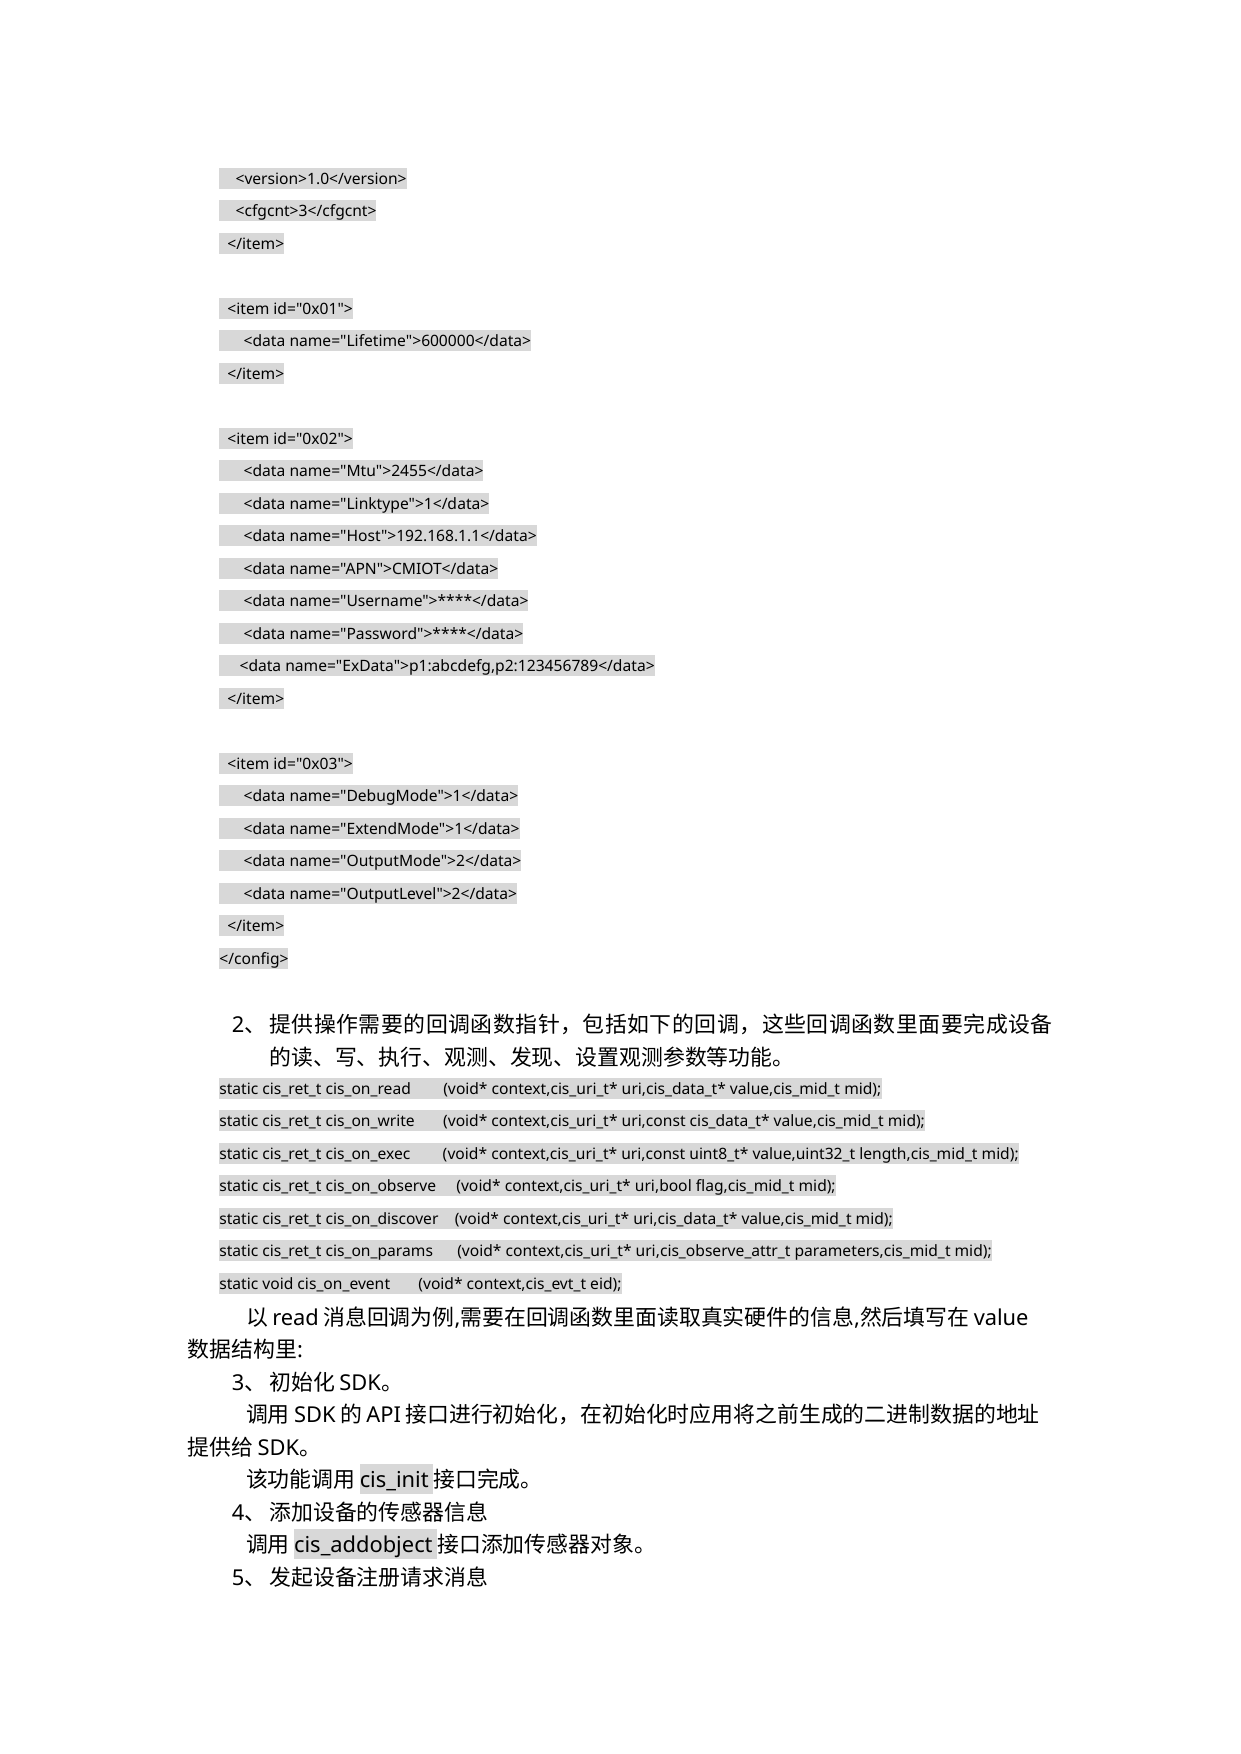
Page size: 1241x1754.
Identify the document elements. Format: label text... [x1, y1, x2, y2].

list 添加设备的传感器信息 [232, 1494, 1053, 1527]
list 提供操作需要的回调函数指针，包括如下的回调，这些回调函数里面要完成设备的读、写、执行、观测、发现、设置观测参数等功能。 [232, 1007, 1053, 1072]
text 调用cis_addobject接口添加传感器对象。 [187, 1527, 1053, 1559]
text 以read消息回调为例,需要在回调函数里面读取真实硬件的信息,然后填写在value数据结构里: [187, 1299, 1053, 1364]
text <item id="0x01"> [187, 292, 1053, 324]
text </item> [187, 227, 1053, 259]
text <data name="OutputMode">2</data> [187, 844, 1053, 877]
text static void cis_on_event (void* context,cis_evt_t eid); [187, 1267, 1053, 1299]
text 该功能调用cis_init接口完成。 [187, 1462, 1053, 1494]
text 调用SDK的API接口进行初始化，在初始化时应用将之前生成的二进制数据的地址提供给SDK。 [187, 1397, 1053, 1462]
text <data name="Mtu">2455</data> [187, 454, 1053, 487]
text <data name="ExtendMode">1</data> [187, 812, 1053, 844]
text </item> [187, 682, 1053, 714]
text static cis_ret_t cis_on_discover (void* context,cis_uri_t* uri,cis_data_t* value,cis_mid_t mid); [187, 1202, 1053, 1234]
text <data name="Host">192.168.1.1</data> [187, 519, 1053, 552]
text <version>1.0</version> [187, 162, 1053, 194]
text static cis_ret_t cis_on_read (void* context,cis_uri_t* uri,cis_data_t* value,cis_mid_t mid); [187, 1072, 1053, 1104]
text <data name="Linktype">1</data> [187, 487, 1053, 519]
text <item id="0x02"> [187, 422, 1053, 454]
text </config> [187, 942, 1053, 974]
list 发起设备注册请求消息 [232, 1559, 1053, 1592]
text <data name="Lifetime">600000</data> [187, 324, 1053, 357]
text <data name="DebugMode">1</data> [187, 779, 1053, 812]
text <data name="Username">****</data> [187, 584, 1053, 617]
list 初始化SDK。 [232, 1364, 1053, 1397]
text <data name="APN">CMIOT</data> [187, 552, 1053, 584]
text static cis_ret_t cis_on_params (void* context,cis_uri_t* uri,cis_observe_attr_t parameters,cis_mid_t mid); [187, 1234, 1053, 1267]
text <data name="ExData">p1:abcdefg,p2:123456789</data> [187, 649, 1053, 682]
text </item> [187, 909, 1053, 942]
text <item id="0x03"> [187, 747, 1053, 779]
text </item> [187, 357, 1053, 389]
text <data name="Password">****</data> [187, 617, 1053, 649]
text static cis_ret_t cis_on_write (void* context,cis_uri_t* uri,const cis_data_t* value,cis_mid_t mid); [187, 1104, 1053, 1137]
text <cfgcnt>3</cfgcnt> [187, 194, 1053, 227]
text static cis_ret_t cis_on_exec (void* context,cis_uri_t* uri,const uint8_t* value,uint32_t length,cis_mid_t mid); [187, 1137, 1053, 1169]
text <data name="OutputLevel">2</data> [187, 877, 1053, 909]
text static cis_ret_t cis_on_observe (void* context,cis_uri_t* uri,bool flag,cis_mid_t mid); [187, 1169, 1053, 1202]
